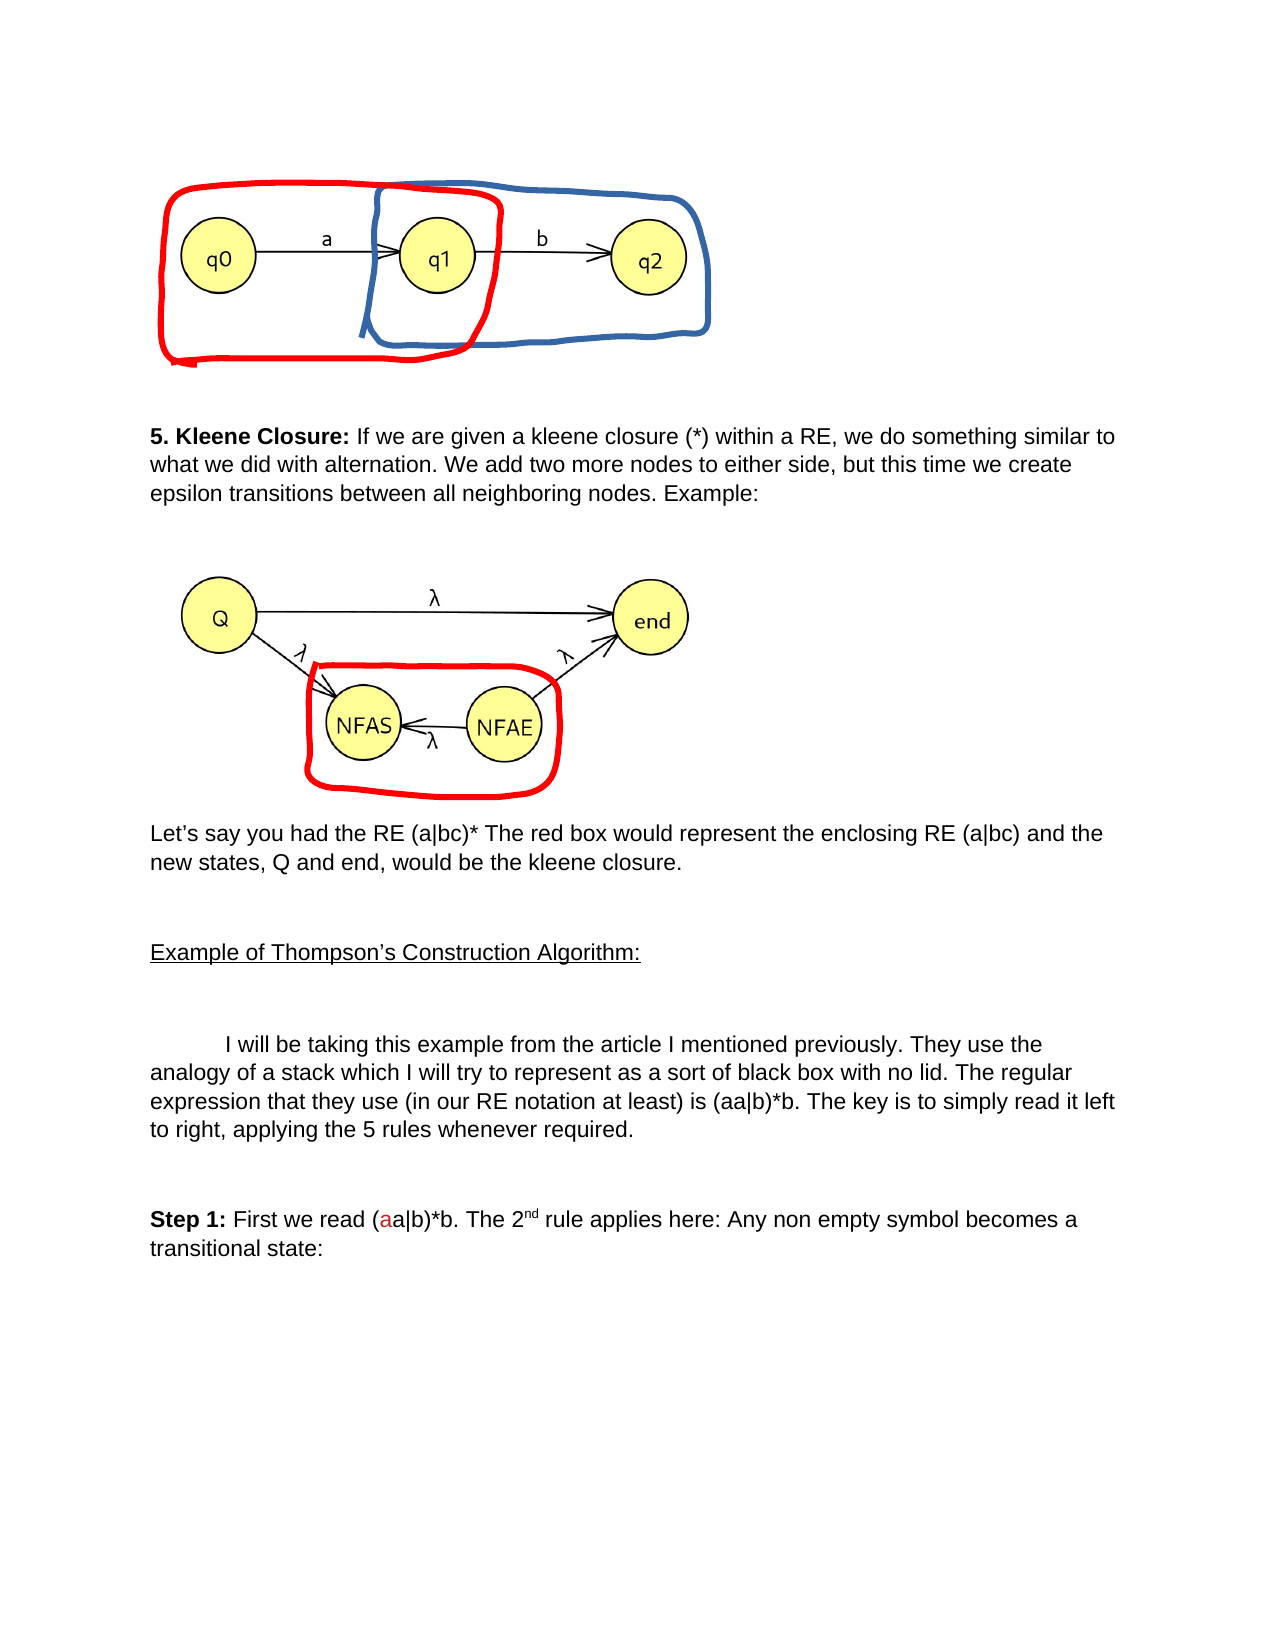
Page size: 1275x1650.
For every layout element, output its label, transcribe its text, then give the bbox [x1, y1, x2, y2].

text Let’s say you had the RE (a|bc)* The red box would represent the enclosing RE (a|bc) and the new states, Q and end, would be the kleene closure. [150, 820, 1125, 875]
picture [371, 189, 497, 342]
text I will be taking this example from the article I mentioned previously. They use the analogy of a stack which I will try to represent as a sort of black box with no lid. The regular expression that they use (in our RE notation at least) is (aa|b)*b. The key is to simply read it left to right, applying the 5 rules whenever required. [150, 1031, 1125, 1143]
picture [458, 187, 705, 341]
text Step 1: First we read (aa|b)*b. The 2nd rule applies here: Any non empty symbol becomes a transitional state: [150, 1206, 1125, 1261]
text Example of Thompson’s Construction Algorithm: [150, 939, 1125, 965]
text 5. Kleene Closure: If we are given a kleene closure (*) within a RE, we do something similar to what we did with alternation. We add two more nodes to either side, but this time we create epsilon transitions between all neighboring nodes. Example: [150, 423, 1125, 506]
picture [150, 524, 722, 802]
picture [164, 186, 451, 358]
picture [156, 151, 743, 359]
